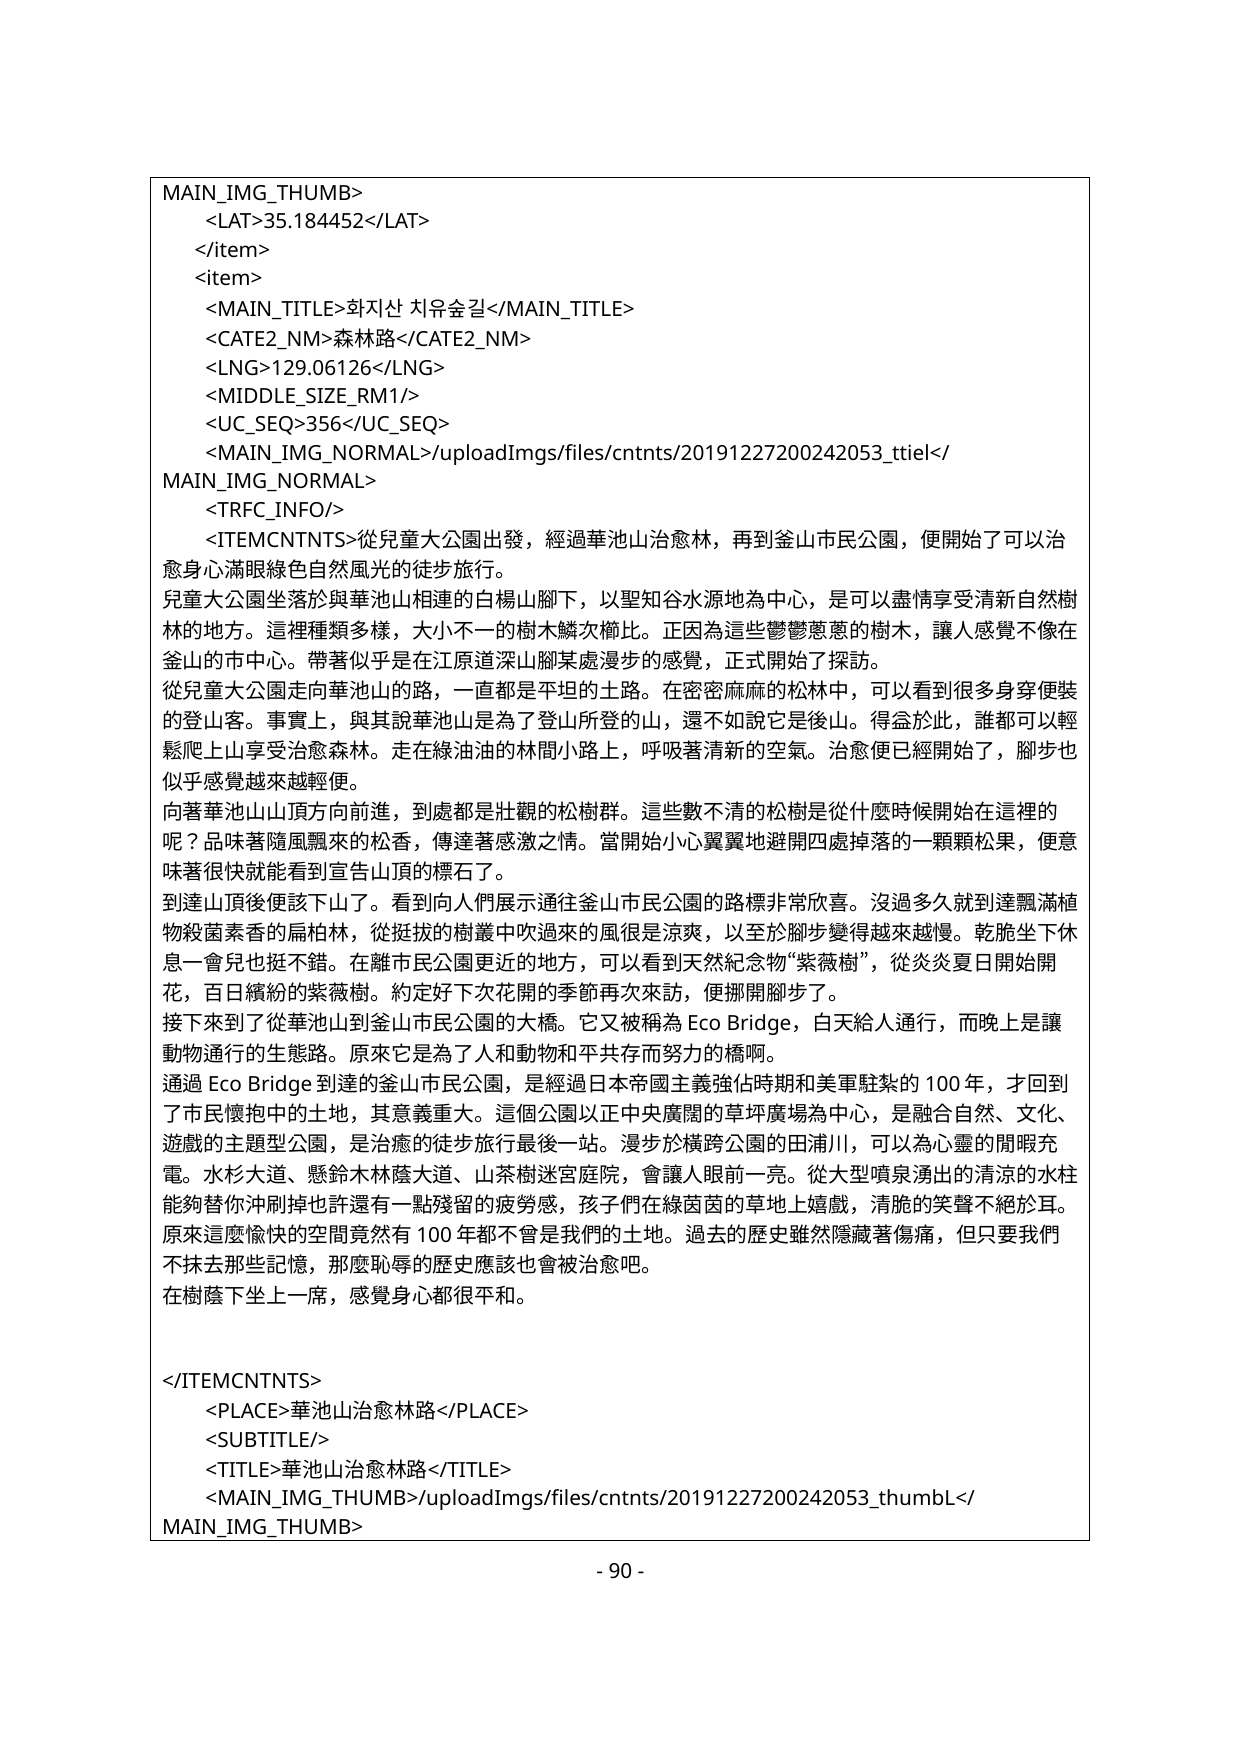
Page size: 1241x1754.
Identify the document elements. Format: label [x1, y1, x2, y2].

table_cell [151, 178, 1089, 1540]
